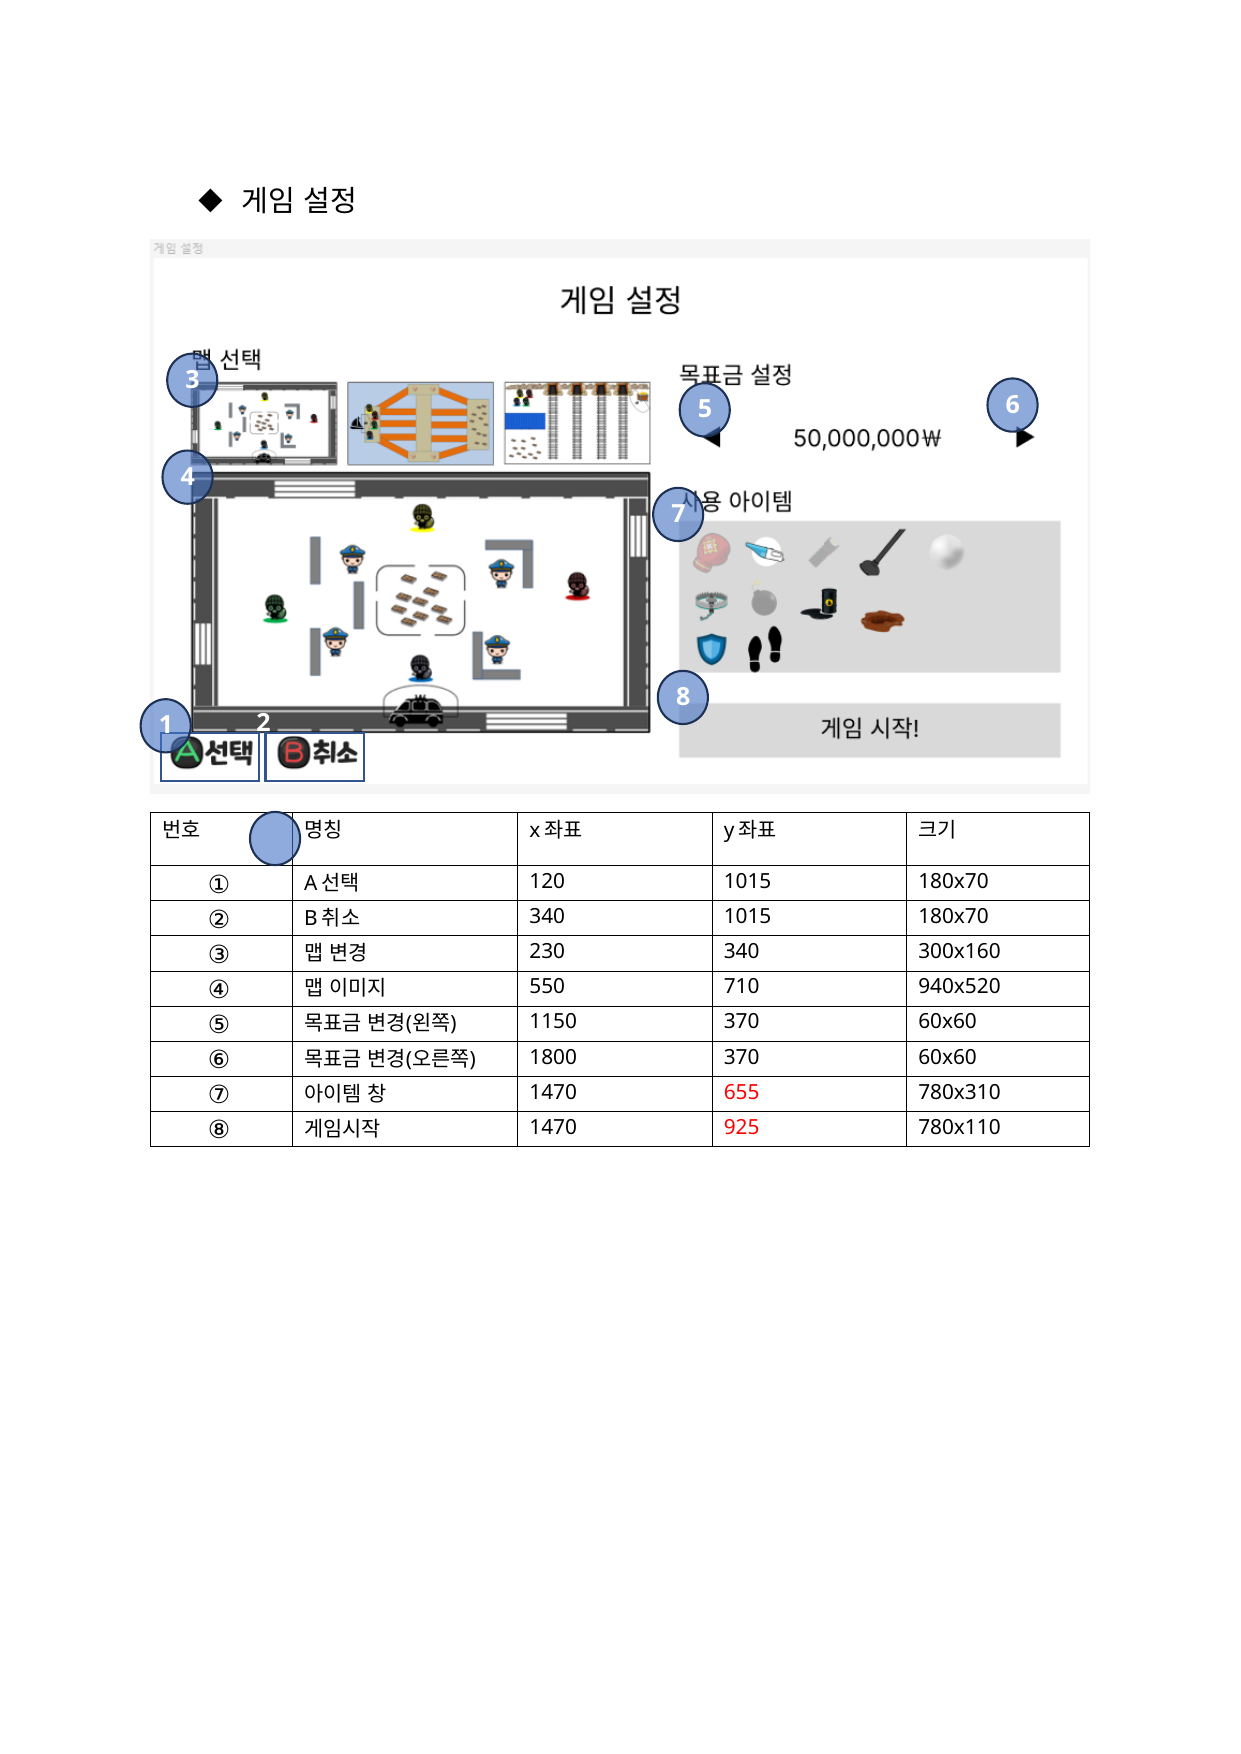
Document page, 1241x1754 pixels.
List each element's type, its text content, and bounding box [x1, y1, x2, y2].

table_cell 맵 변경 [293, 936, 517, 971]
table_cell 940x520 [907, 972, 1089, 1006]
table_cell 180x70 [907, 901, 1089, 935]
list 게임 설정 [196, 177, 1090, 219]
table_cell 1015 [713, 866, 906, 900]
picture [150, 239, 1091, 794]
picture [162, 734, 258, 780]
table_cell 340 [713, 936, 906, 971]
table_cell 340 [518, 901, 712, 935]
table_cell 60x60 [907, 1007, 1089, 1041]
table_header 명칭 [293, 813, 517, 865]
table_cell 180x70 [907, 866, 1089, 900]
table_cell 120 [518, 866, 712, 900]
table_cell [151, 901, 292, 935]
table_cell A선택 [293, 866, 517, 900]
table_cell 1470 [518, 1077, 712, 1111]
table_cell 655 [713, 1077, 906, 1111]
table_cell 780x310 [907, 1077, 1089, 1111]
table_cell 1800 [518, 1042, 712, 1076]
table_cell [151, 866, 292, 900]
table_header 번호 [151, 813, 264, 865]
table_cell 게임시작 [293, 1112, 517, 1146]
table_header x좌표 [518, 813, 712, 865]
table_header 크기 [907, 813, 1089, 865]
table_cell [151, 1077, 292, 1111]
table_cell 780x110 [907, 1112, 1089, 1146]
table_cell 60x60 [907, 1042, 1089, 1076]
table_cell [151, 1007, 292, 1041]
table_cell 목표금 변경(왼쪽) [293, 1007, 517, 1041]
table_cell 아이템 창 [293, 1077, 517, 1111]
table_cell [151, 936, 292, 971]
table_cell 550 [518, 972, 712, 1006]
table_cell [151, 1042, 292, 1076]
table_cell 1015 [713, 901, 906, 935]
table_cell 230 [518, 936, 712, 971]
table_cell 맵 이미지 [293, 972, 517, 1006]
table_cell 370 [713, 1042, 906, 1076]
table_cell 710 [713, 972, 906, 1006]
table_cell 1470 [518, 1112, 712, 1146]
table_cell [151, 1112, 292, 1146]
table_cell 300x160 [907, 936, 1089, 971]
table_cell 370 [713, 1007, 906, 1041]
table_cell 목표금 변경(오른쪽) [293, 1042, 517, 1076]
table_header y좌표 [713, 813, 906, 865]
table_cell [151, 972, 292, 1006]
table_cell B취소 [293, 901, 517, 935]
table_cell 925 [713, 1112, 906, 1146]
table_cell 1150 [518, 1007, 712, 1041]
